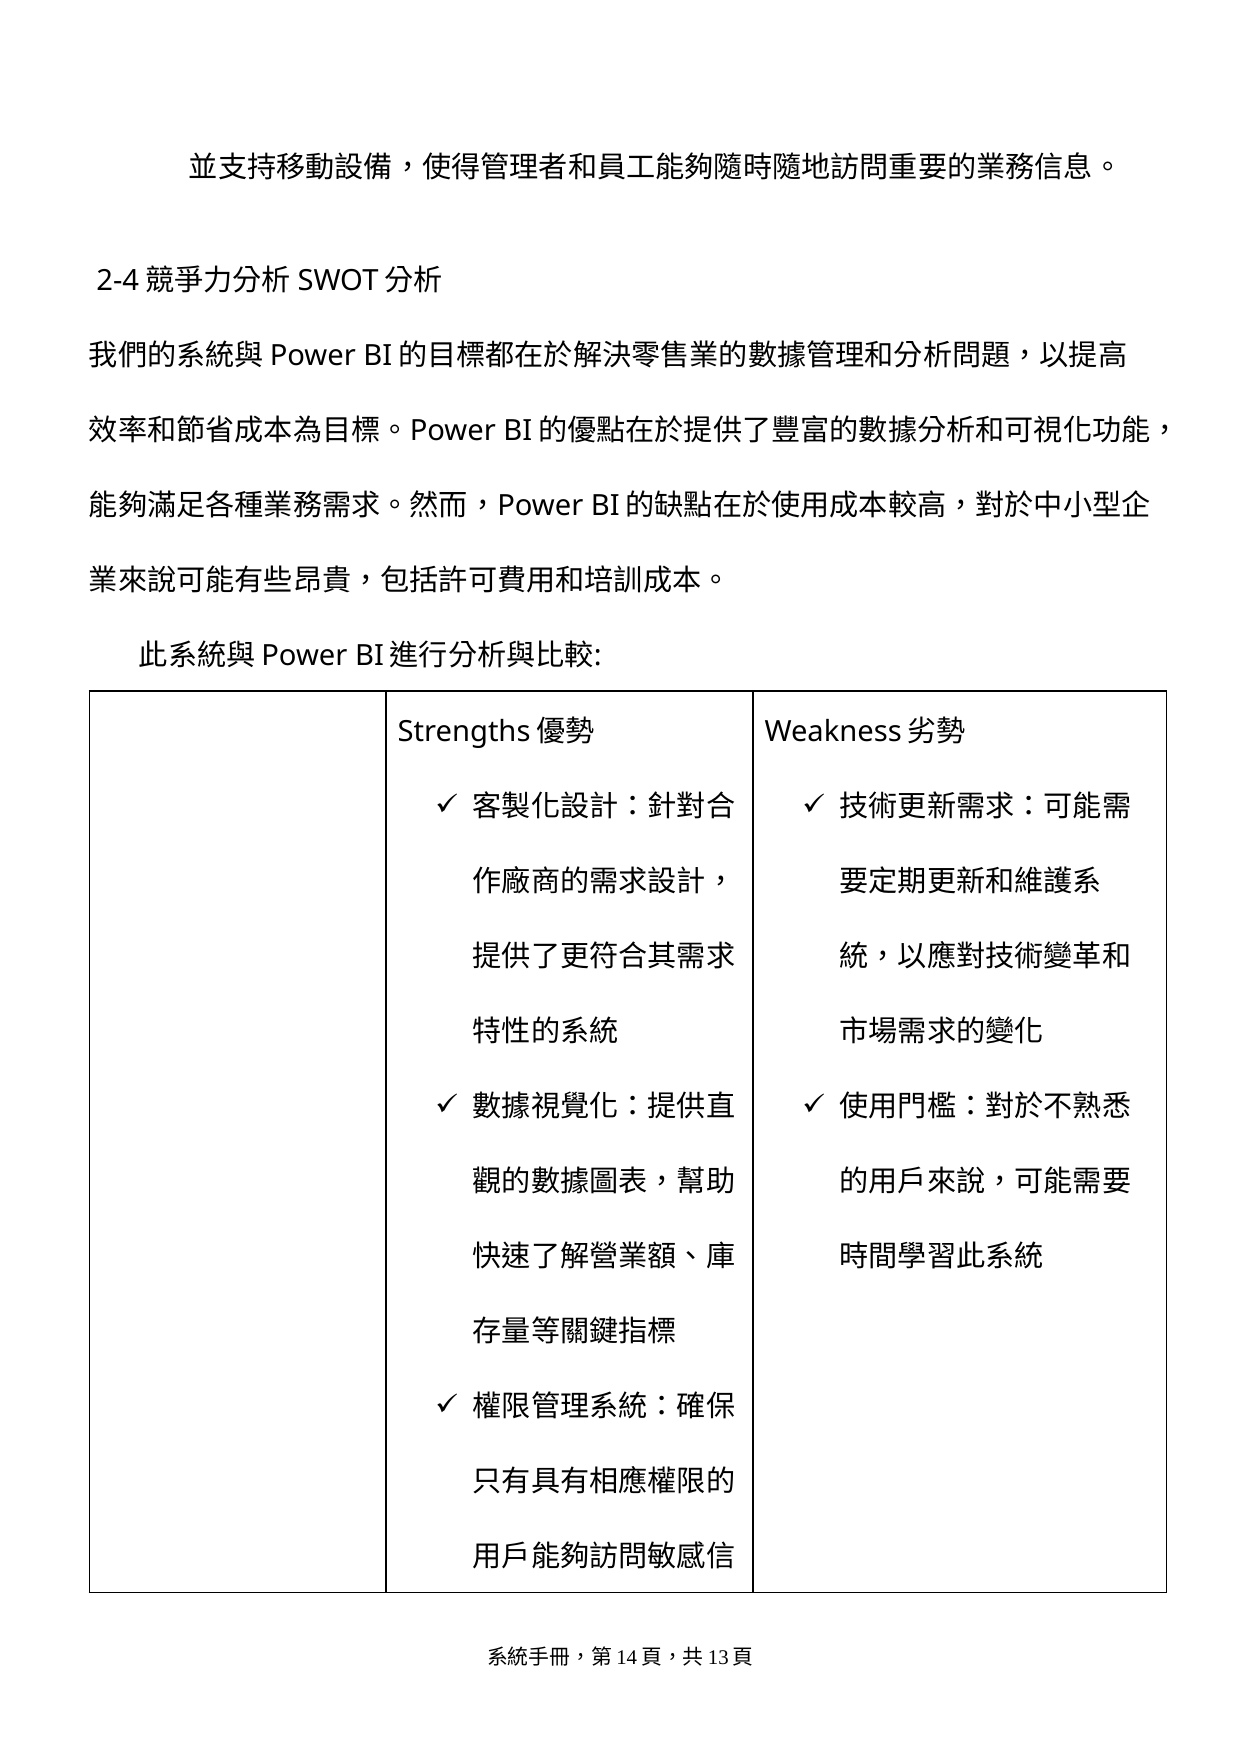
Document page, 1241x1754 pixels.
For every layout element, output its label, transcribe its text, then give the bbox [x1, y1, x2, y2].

text 此系統與Power BI進行分析與比較: [89, 615, 1152, 690]
text 2-4競爭力分析 SWOT分析 [89, 240, 1152, 315]
text 差異化因素：提供定制化的儀表板和報告工具，以滿足不同用戶的具體需求，並支持移動設備，使得管理者和員工能夠隨時隨地訪問重要的業務信息。 [189, 127, 1152, 202]
table_header Strengths優勢 客製化設計：針對合作廠商的需求設計，提供了更符合其需求特性的系統 數據視覺化：提供直觀的數據圖表，幫助快速了解營業額、庫存量等關鍵指標 權限管理系統：確保只有具有相應權限的用戶能夠訪問敏感信息 通過權限匯出圖表：確保只有具有相應權限的用戶能夠匯出圖表數據 [387, 692, 752, 1592]
table_header [90, 692, 385, 1592]
text 我們的系統與Power BI的目標都在於解決零售業的數據管理和分析問題，以提高效率和節省成本為目標。Power BI的優點在於提供了豐富的數據分析和可視化功能，能夠滿足各種業務需求。然而，Power BI的缺點在於使用成本較高，對於中小型企業來說可能有些昂貴，包括許可費用和培訓成本。 [89, 315, 1152, 615]
table_header Weakness劣勢 技術更新需求：可能需要定期更新和維護系統，以應對技術變革和市場需求的變化 使用門檻：對於不熟悉的用戶來說，可能需要時間學習此系統 [754, 692, 1166, 1592]
